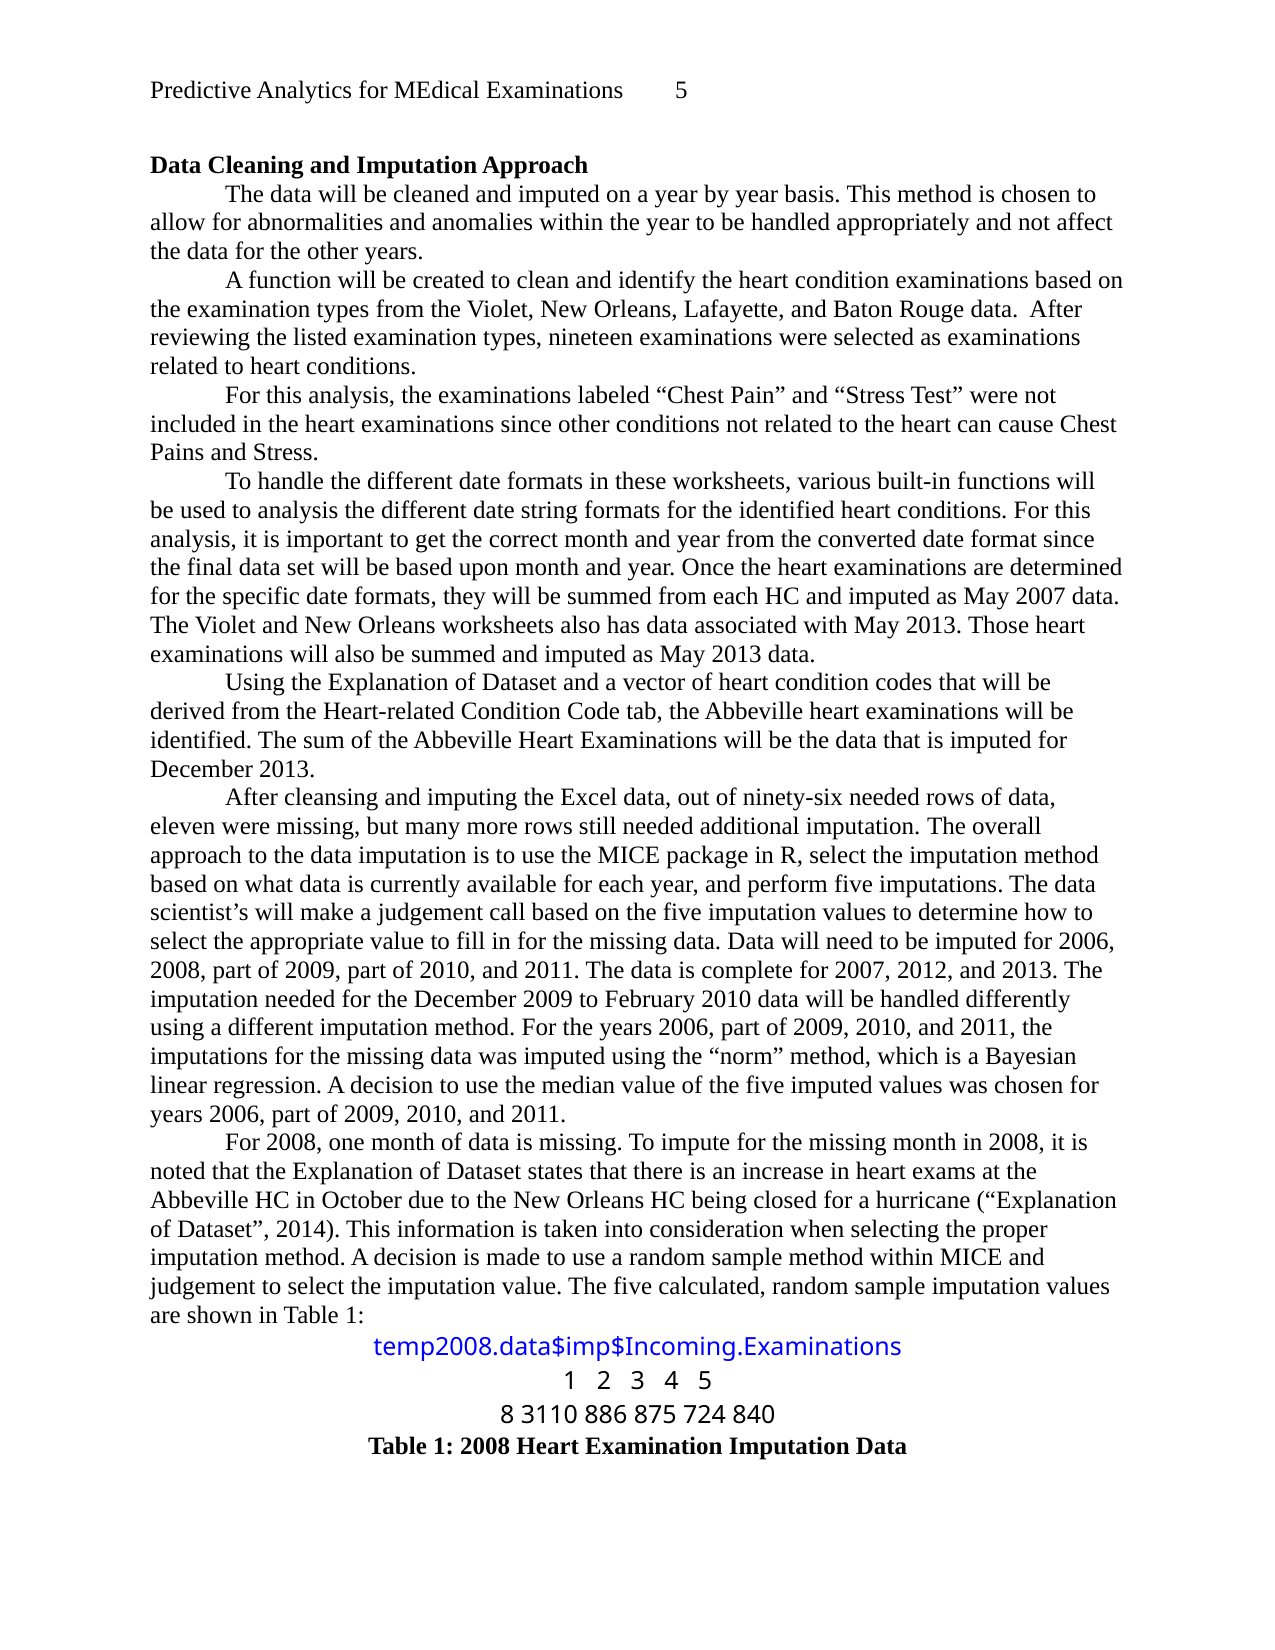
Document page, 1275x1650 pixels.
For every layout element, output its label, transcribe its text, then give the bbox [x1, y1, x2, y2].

text For 2008, one month of data is missing. To impute for the missing month in 2008, it is noted that the Explanation of Dataset states that there is an increase in heart exams at the Abbeville HC in October due to the New Orleans HC being closed for a hurricane (“Explanation of Dataset”, 2014). This information is taken into consideration when selecting the proper imputation method. A decision is made to use a random sample method within MICE and judgement to select the imputation value. The five calculated, random sample imputation values are shown in Table 1: [150, 1127, 1125, 1329]
text temp2008.data$imp$Incoming.Examinations [150, 1329, 1125, 1363]
text Table 1: 2008 Heart Examination Imputation Data [150, 1431, 1125, 1460]
subtitle Data Cleaning and Imputation Approach [150, 150, 1125, 179]
text A function will be created to clean and identify the heart condition examinations based on the examination types from the Violet, New Orleans, Lafayette, and Baton Rouge data. After reviewing the listed examination types, nineteen examinations were selected as examinations related to heart conditions. [150, 265, 1125, 380]
text To handle the different date formats in these worksheets, various built-in functions will be used to analysis the different date string formats for the identified heart conditions. For this analysis, it is important to get the correct month and year from the converted date format since the final data set will be based upon month and year. Once the heart examinations are determined for the specific date formats, they will be summed from each HC and imputed as May 2007 data. The Violet and New Orleans worksheets also has data associated with May 2013. Those heart examinations will also be summed and imputed as May 2013 data. [150, 466, 1125, 667]
text For this analysis, the examinations labeled “Chest Pain” and “Stress Test” were not included in the heart examinations since other conditions not related to the heart can cause Chest Pains and Stress. [150, 380, 1125, 466]
text The data will be cleaned and imputed on a year by year basis. This method is chosen to allow for abnormalities and anomalies within the year to be handled appropriately and not affect the data for the other years. [150, 179, 1125, 265]
text Using the Explanation of Dataset and a vector of heart condition codes that will be derived from the Heart-related Condition Code tab, the Abbeville heart examinations will be identified. The sum of the Abbeville Heart Examinations will be the data that is imputed for December 2013. [150, 667, 1125, 782]
text 1 2 3 4 5 [150, 1363, 1125, 1397]
text 8 3110 886 875 724 840 [150, 1397, 1125, 1431]
text After cleansing and imputing the Excel data, out of ninety-six needed rows of data, eleven were missing, but many more rows still needed additional imputation. The overall approach to the data imputation is to use the MICE package in R, select the imputation method based on what data is currently available for each year, and perform five imputations. The data scientist’s will make a judgement call based on the five imputation values to determine how to select the appropriate value to fill in for the missing data. Data will need to be imputed for 2006, 2008, part of 2009, part of 2010, and 2011. The data is complete for 2007, 2012, and 2013. The imputation needed for the December 2009 to February 2010 data will be handled differently using a different imputation method. For the years 2006, part of 2009, 2010, and 2011, the imputations for the missing data was imputed using the “norm” method, which is a Bayesian linear regression. A decision to use the median value of the five imputed values was chosen for years 2006, part of 2009, 2010, and 2011. [150, 782, 1125, 1127]
